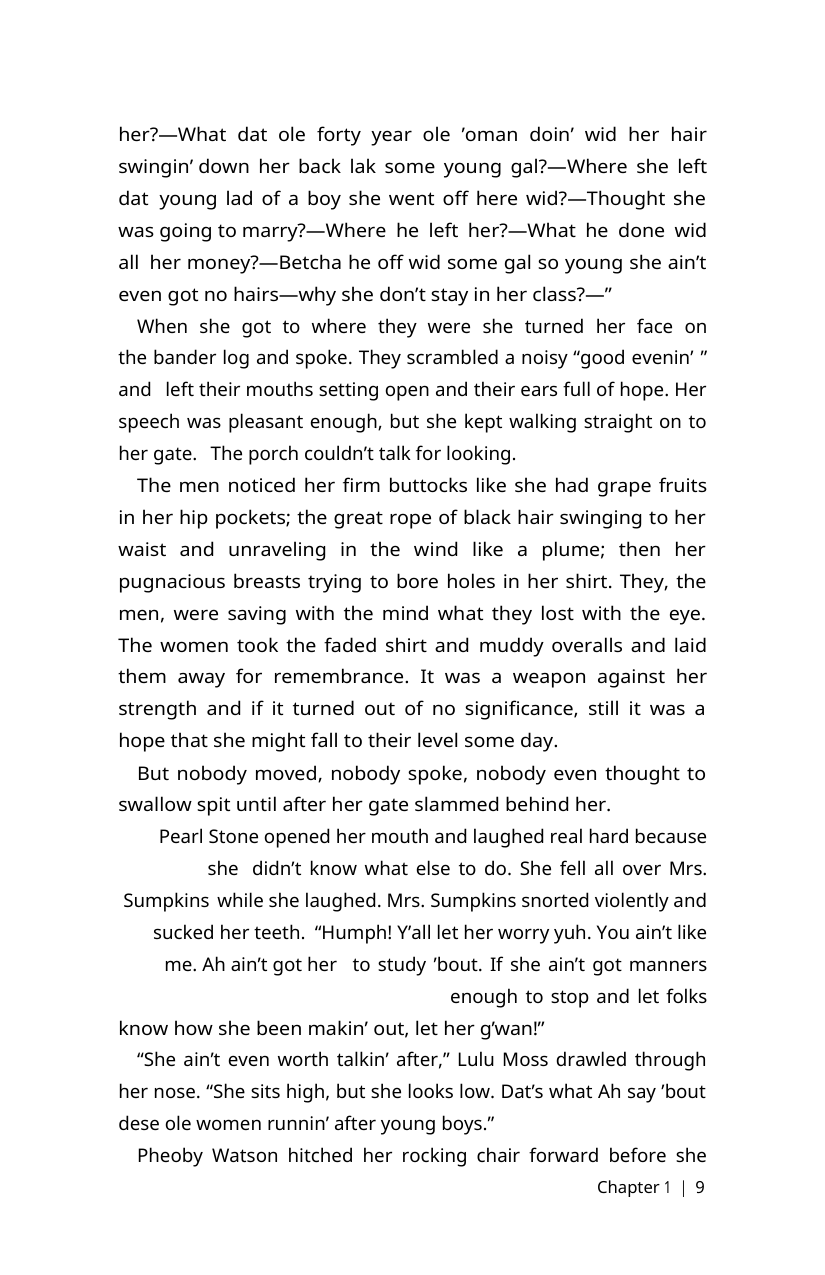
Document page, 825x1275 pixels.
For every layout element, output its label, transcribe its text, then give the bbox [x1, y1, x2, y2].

text But nobody moved, nobody spoke, nobody even thought to swallow spit until after her gate slammed behind her. [118, 760, 707, 817]
text Pearl Stone opened her mouth and laughed real hard because she didn’t know what else to do. She fell all over Mrs. Sumpkins while she laughed. Mrs. Sumpkins snorted violently and sucked her teeth. “Humph! Y’all let her worry yuh. You ain’t like me. Ah ain’t got her to study ’bout. If she ain’t got manners enough to stop and let folks [118, 824, 707, 1008]
text When she got to where they were she turned her face on the bander log and spoke. They scrambled a noisy “good evenin’ ” and left their mouths setting open and their ears full of hope. Her speech was pleasant enough, but she kept walking straight on to her gate. The porch couldn’t talk for looking. [118, 313, 707, 466]
text The men noticed her firm buttocks like she had grape fruits in her hip pockets; the great rope of black hair swinging to her waist and unraveling in the wind like a plume; then her pugnacious breasts trying to bore holes in her shirt. They, the men, were saving with the mind what they lost with the eye. The women took the faded shirt and muddy overalls and laid them away for remembrance. It was a weapon against her strength and if it turned out of no significance, still it was a hope that she might fall to their level some day. [118, 473, 707, 753]
text her?—What dat ole forty year ole ’oman doin’ wid her hair swingin’ down her back lak some young gal?—Where she left dat young lad of a boy she went off here wid?—Thought she was going to marry?—Where he left her?—What he done wid all her money?—Betcha he off wid some gal so young she ain’t even got no hairs—why she don’t stay in her class?—” [118, 122, 707, 306]
text “She ain’t even worth talkin’ after,” Lulu Moss drawled through her nose. “She sits high, but she looks low. Dat’s what Ah say ’bout dese ole women runnin’ after young boys.” [118, 1046, 707, 1136]
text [118, 1142, 707, 1168]
text know how she been makin’ out, let her g’wan!” [118, 1015, 719, 1041]
